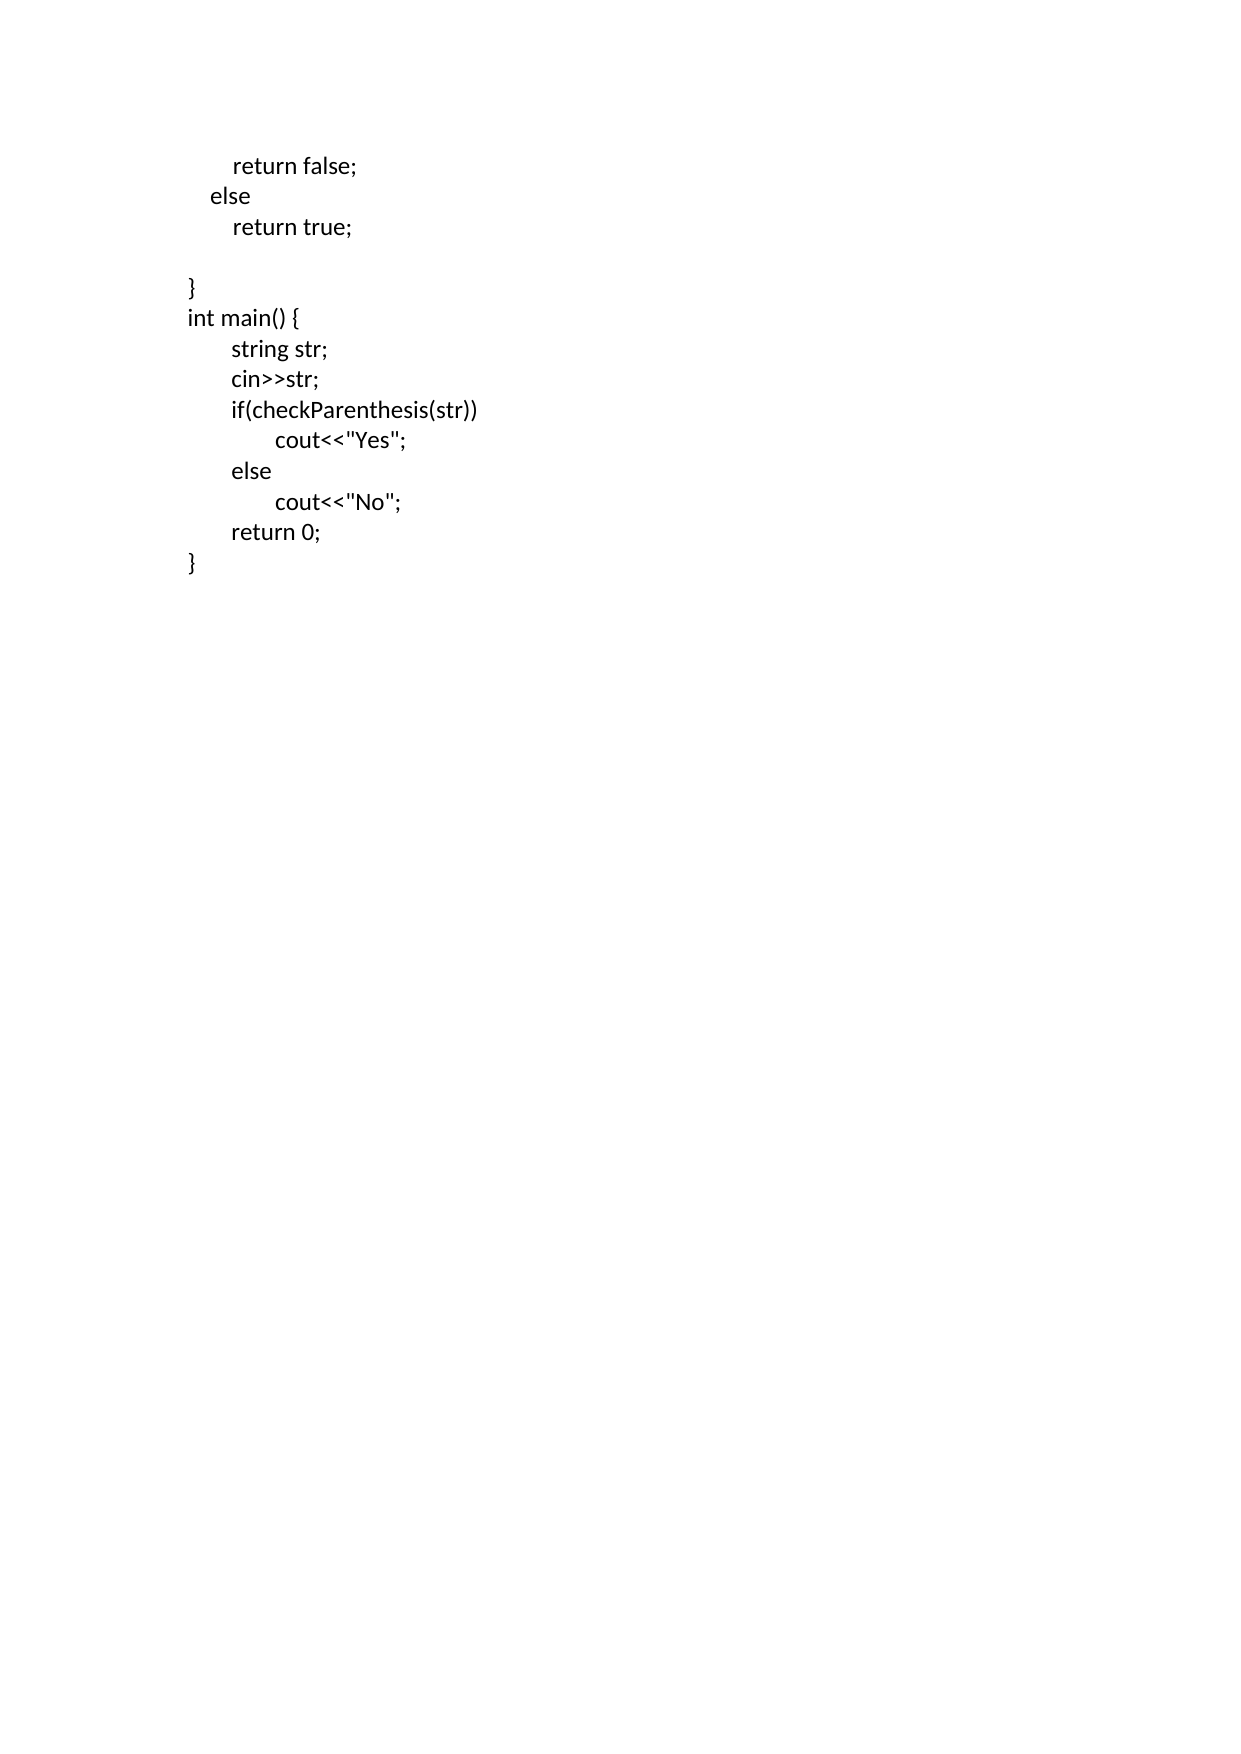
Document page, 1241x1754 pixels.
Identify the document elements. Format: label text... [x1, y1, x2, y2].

text if(checkParenthesis(str)) [187, 394, 1053, 425]
text return false; [187, 150, 1053, 181]
text } [187, 272, 1053, 303]
text return true; [187, 211, 1053, 242]
text return 0; [187, 516, 1053, 547]
text else [187, 455, 1053, 486]
text } [187, 547, 1053, 577]
text cout<<"Yes"; [187, 425, 1053, 455]
text cin>>str; [187, 364, 1053, 394]
text string str; [187, 333, 1053, 364]
text int main() { [187, 303, 1053, 333]
text else [187, 181, 1053, 211]
text cout<<"No"; [187, 486, 1053, 516]
